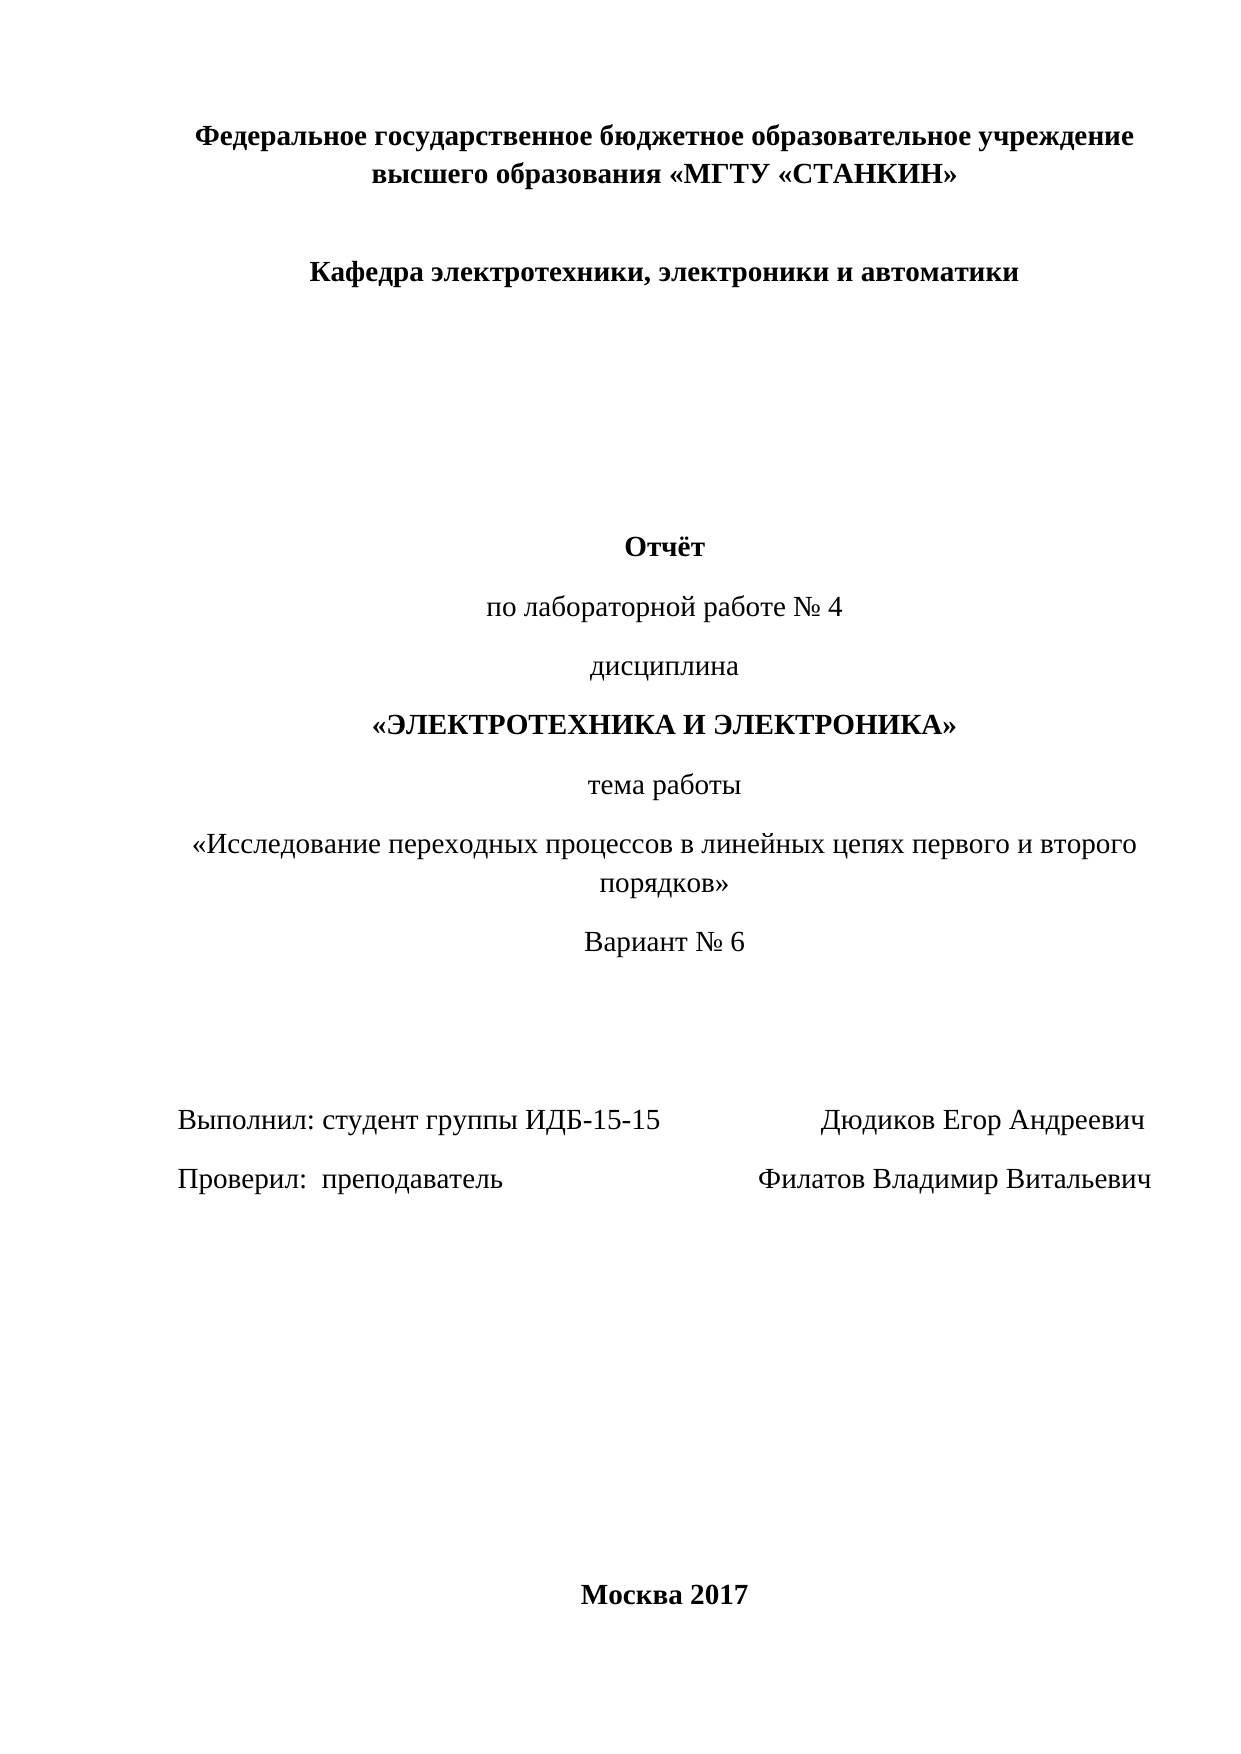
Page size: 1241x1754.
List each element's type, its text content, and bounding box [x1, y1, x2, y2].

text «ЭЛЕКТРОТЕХНИКА И ЭЛЕКТРОНИКА» [177, 707, 1152, 741]
text Федеральное государственное бюджетное образовательное учреждение высшего образования «МГТУ «СТАНКИН» [177, 118, 1152, 190]
text Вариант № 6 [177, 924, 1152, 958]
text «Исследование переходных процессов в линейных цепях первого и второго порядков» [177, 826, 1152, 898]
text Москва 2017 [177, 1577, 1152, 1611]
text по лабораторной работе № 4 [177, 589, 1152, 622]
text дисциплина [177, 648, 1152, 682]
text тема работы [177, 767, 1152, 800]
text Кафедра электротехники, электроники и автоматики [177, 216, 1152, 288]
text Выполнил: студент группы ИДБ-15-15 Дюдиков Егор Андреевич [177, 1102, 1152, 1136]
text Отчёт [177, 529, 1152, 563]
text Проверил: преподаватель Филатов Владимир Витальевич [177, 1162, 1152, 1195]
